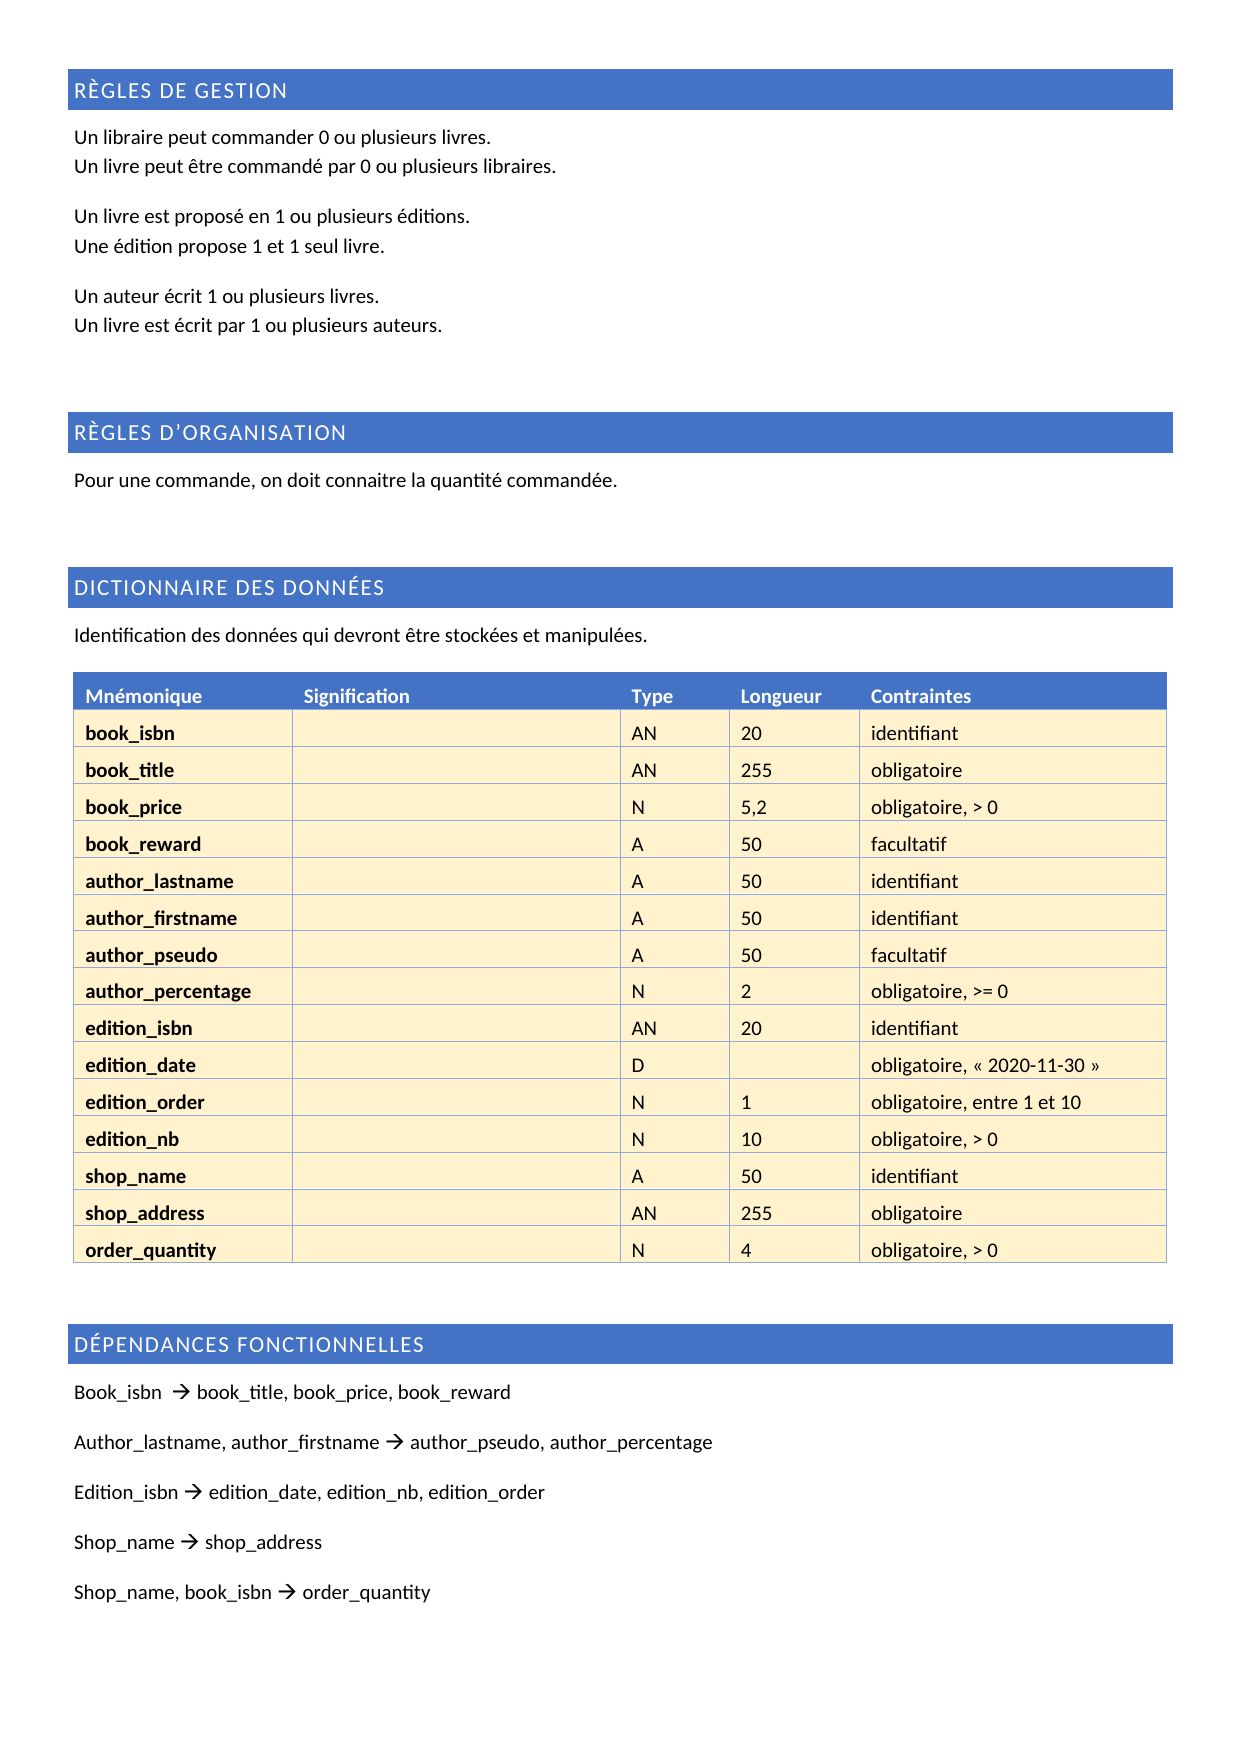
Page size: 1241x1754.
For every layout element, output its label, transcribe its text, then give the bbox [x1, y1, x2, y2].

table_cell [293, 1116, 620, 1152]
text Pour une commande, on doit connaitre la quantité commandée. [74, 467, 1167, 493]
table_cell author_pseudo [74, 931, 292, 967]
table_cell book_price [74, 784, 292, 820]
table_cell AN [621, 747, 729, 783]
table_cell [293, 1005, 620, 1041]
table_cell [293, 784, 620, 820]
table_cell edition_date [74, 1042, 292, 1078]
table_cell obligatoire, « 2020-11-30 » [860, 1042, 1166, 1078]
text Shop_name, book_isbn order_quantity [74, 1579, 1167, 1604]
table_cell author_lastname [74, 858, 292, 893]
table_cell author_percentage [74, 968, 292, 1004]
table_cell obligatoire [860, 747, 1166, 783]
table_cell 255 [730, 1190, 859, 1225]
table_cell N [621, 1116, 729, 1152]
table_cell 50 [730, 821, 859, 857]
text Author_lastname, author_firstname author_pseudo, author_percentage [74, 1429, 1167, 1454]
table_cell 50 [730, 931, 859, 967]
table_cell edition_order [74, 1079, 292, 1115]
table_cell obligatoire, >= 0 [860, 968, 1166, 1004]
table_cell book_reward [74, 821, 292, 857]
table_cell 50 [730, 1153, 859, 1188]
table_cell 20 [730, 710, 859, 746]
table_cell 4 [730, 1226, 859, 1262]
table_cell facultatif [860, 821, 1166, 857]
table_cell 2 [730, 968, 859, 1004]
subtitle Dépendances fonctionnelles [74, 1330, 1167, 1358]
table_cell identifiant [860, 710, 1166, 746]
table_cell shop_address [74, 1190, 292, 1225]
table_header Longueur [730, 673, 859, 709]
table_cell [293, 1042, 620, 1078]
table_cell [293, 1079, 620, 1115]
table_cell [293, 1226, 620, 1262]
table_cell 20 [730, 1005, 859, 1041]
table_cell N [621, 784, 729, 820]
table_cell 1 [730, 1079, 859, 1115]
table_cell AN [621, 1190, 729, 1225]
table_header Mnémonique [74, 673, 292, 709]
text Un libraire peut commander 0 ou plusieurs livres. Un livre peut être commandé par 0 ou plusieurs libraires. [74, 124, 1167, 179]
table_cell order_quantity [74, 1226, 292, 1262]
subtitle Règles de gestion [74, 76, 1167, 104]
table_cell edition_isbn [74, 1005, 292, 1041]
table_cell obligatoire, > 0 [860, 1226, 1166, 1262]
table_cell A [621, 931, 729, 967]
table_cell identifiant [860, 1153, 1166, 1188]
table_cell book_title [74, 747, 292, 783]
text Identification des données qui devront être stockées et manipulées. [74, 622, 1167, 648]
table_cell [293, 821, 620, 857]
table_cell A [621, 1153, 729, 1188]
table_cell [293, 895, 620, 930]
table_cell A [621, 895, 729, 930]
text Edition_isbn edition_date, edition_nb, edition_order [74, 1479, 1167, 1504]
table_cell identifiant [860, 895, 1166, 930]
table_cell A [621, 858, 729, 893]
table_cell book_isbn [74, 710, 292, 746]
table_cell [293, 968, 620, 1004]
table_cell obligatoire, > 0 [860, 1116, 1166, 1152]
table_header Contraintes [860, 673, 1166, 709]
table_cell edition_nb [74, 1116, 292, 1152]
table_cell N [621, 1226, 729, 1262]
text Un livre est proposé en 1 ou plusieurs éditions. Une édition propose 1 et 1 seul livre. [74, 204, 1167, 258]
table_cell identifiant [860, 1005, 1166, 1041]
table_cell AN [621, 710, 729, 746]
text Shop_name shop_address [74, 1529, 1167, 1554]
table_cell [293, 1153, 620, 1188]
table_cell [293, 747, 620, 783]
table_cell N [621, 1079, 729, 1115]
text Book_isbn book_title, book_price, book_reward [74, 1379, 1167, 1404]
table_cell obligatoire [860, 1190, 1166, 1225]
table_cell identifiant [860, 858, 1166, 893]
table_cell author_firstname [74, 895, 292, 930]
table_cell 255 [730, 747, 859, 783]
table_cell [293, 858, 620, 893]
subtitle Règles d’organisation [74, 418, 1167, 446]
table_cell [293, 710, 620, 746]
table_cell N [621, 968, 729, 1004]
table_cell [730, 1042, 859, 1078]
table_header Signification [293, 673, 620, 709]
table_cell 5,2 [730, 784, 859, 820]
table_header Type [621, 673, 729, 709]
subtitle Dictionnaire des données [74, 574, 1167, 601]
table_cell D [621, 1042, 729, 1078]
table_cell 50 [730, 895, 859, 930]
table_cell [293, 931, 620, 967]
table_cell AN [621, 1005, 729, 1041]
text Un auteur écrit 1 ou plusieurs livres. Un livre est écrit par 1 ou plusieurs auteurs. [74, 283, 1167, 337]
table_cell obligatoire, entre 1 et 10 [860, 1079, 1166, 1115]
table_cell A [621, 821, 729, 857]
table_cell obligatoire, > 0 [860, 784, 1166, 820]
table_cell 50 [730, 858, 859, 893]
table_cell facultatif [860, 931, 1166, 967]
table_cell 10 [730, 1116, 859, 1152]
table_cell shop_name [74, 1153, 292, 1188]
table_cell [293, 1190, 620, 1225]
